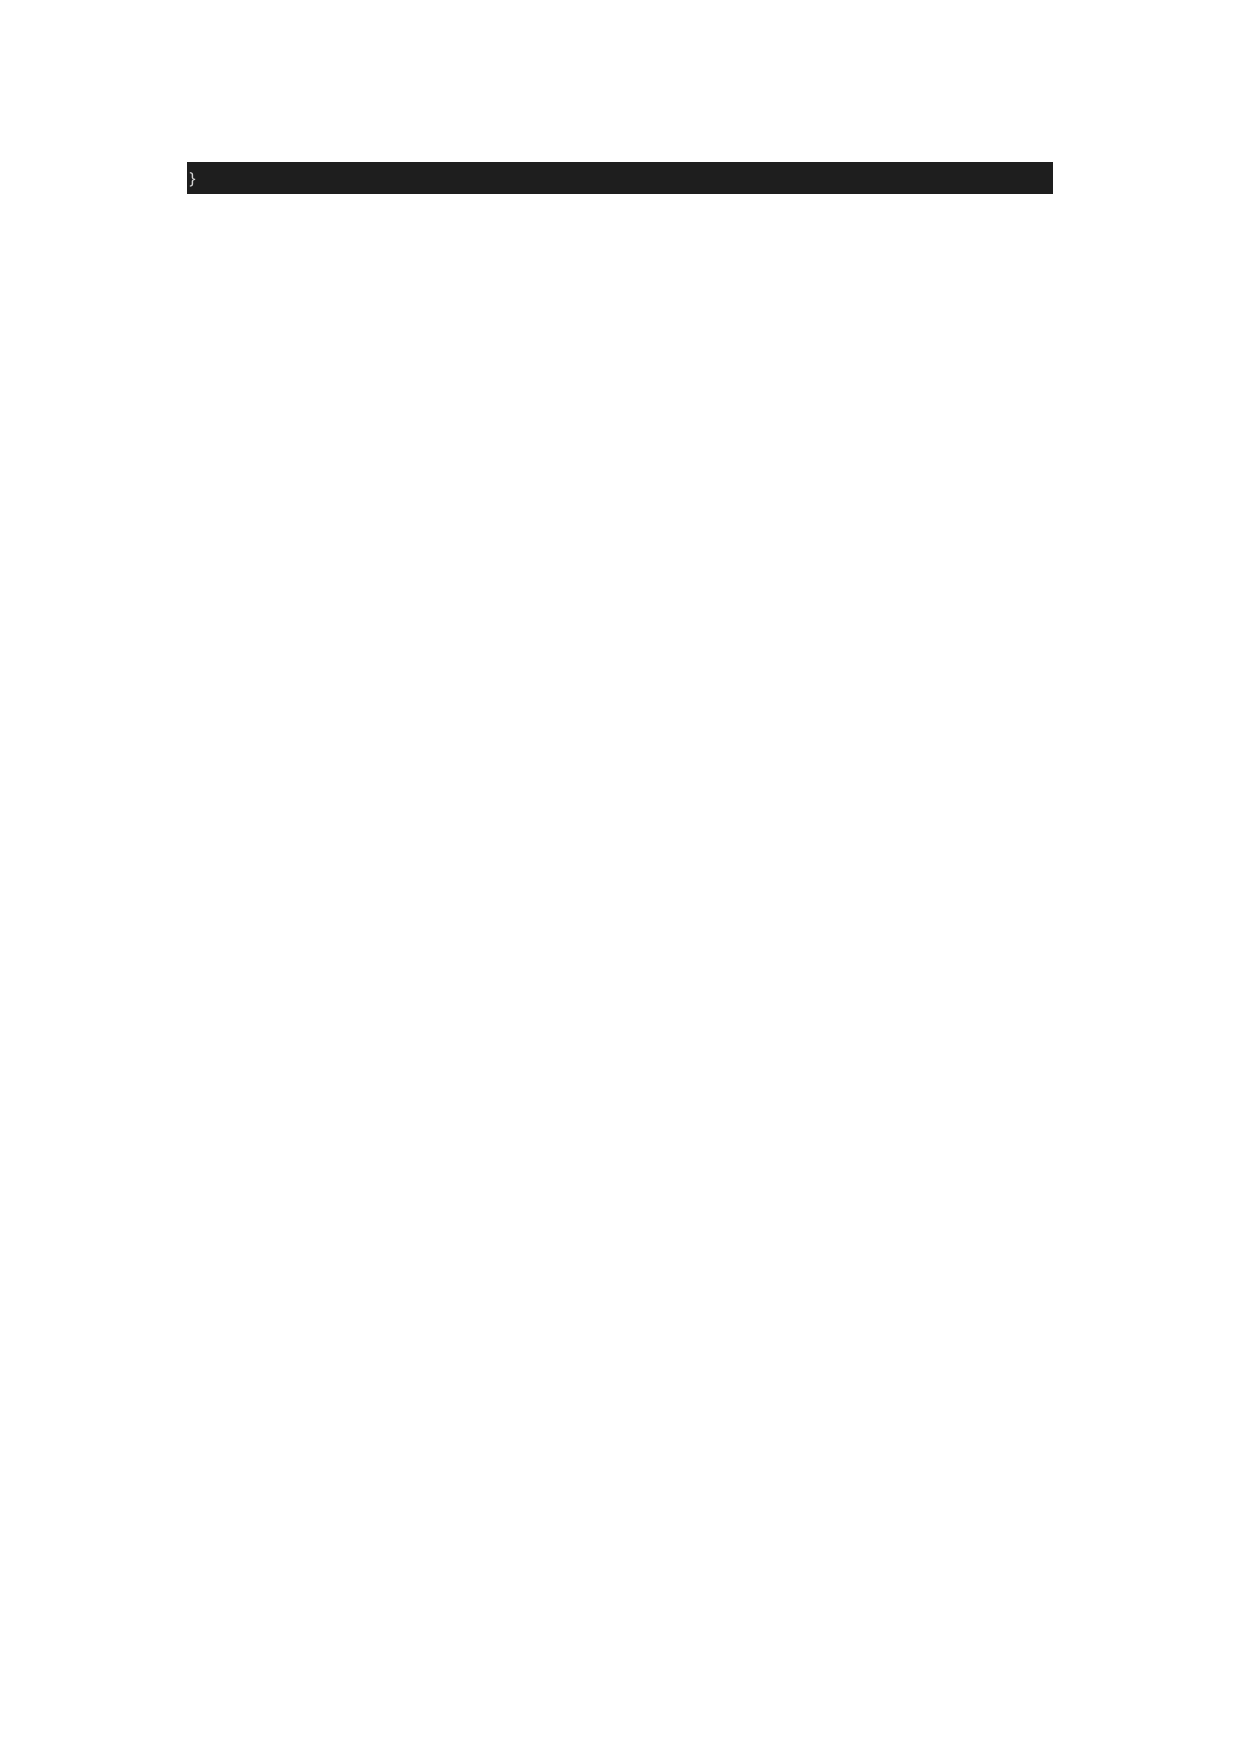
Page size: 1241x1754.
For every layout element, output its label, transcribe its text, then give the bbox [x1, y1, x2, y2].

text } [187, 162, 1053, 194]
